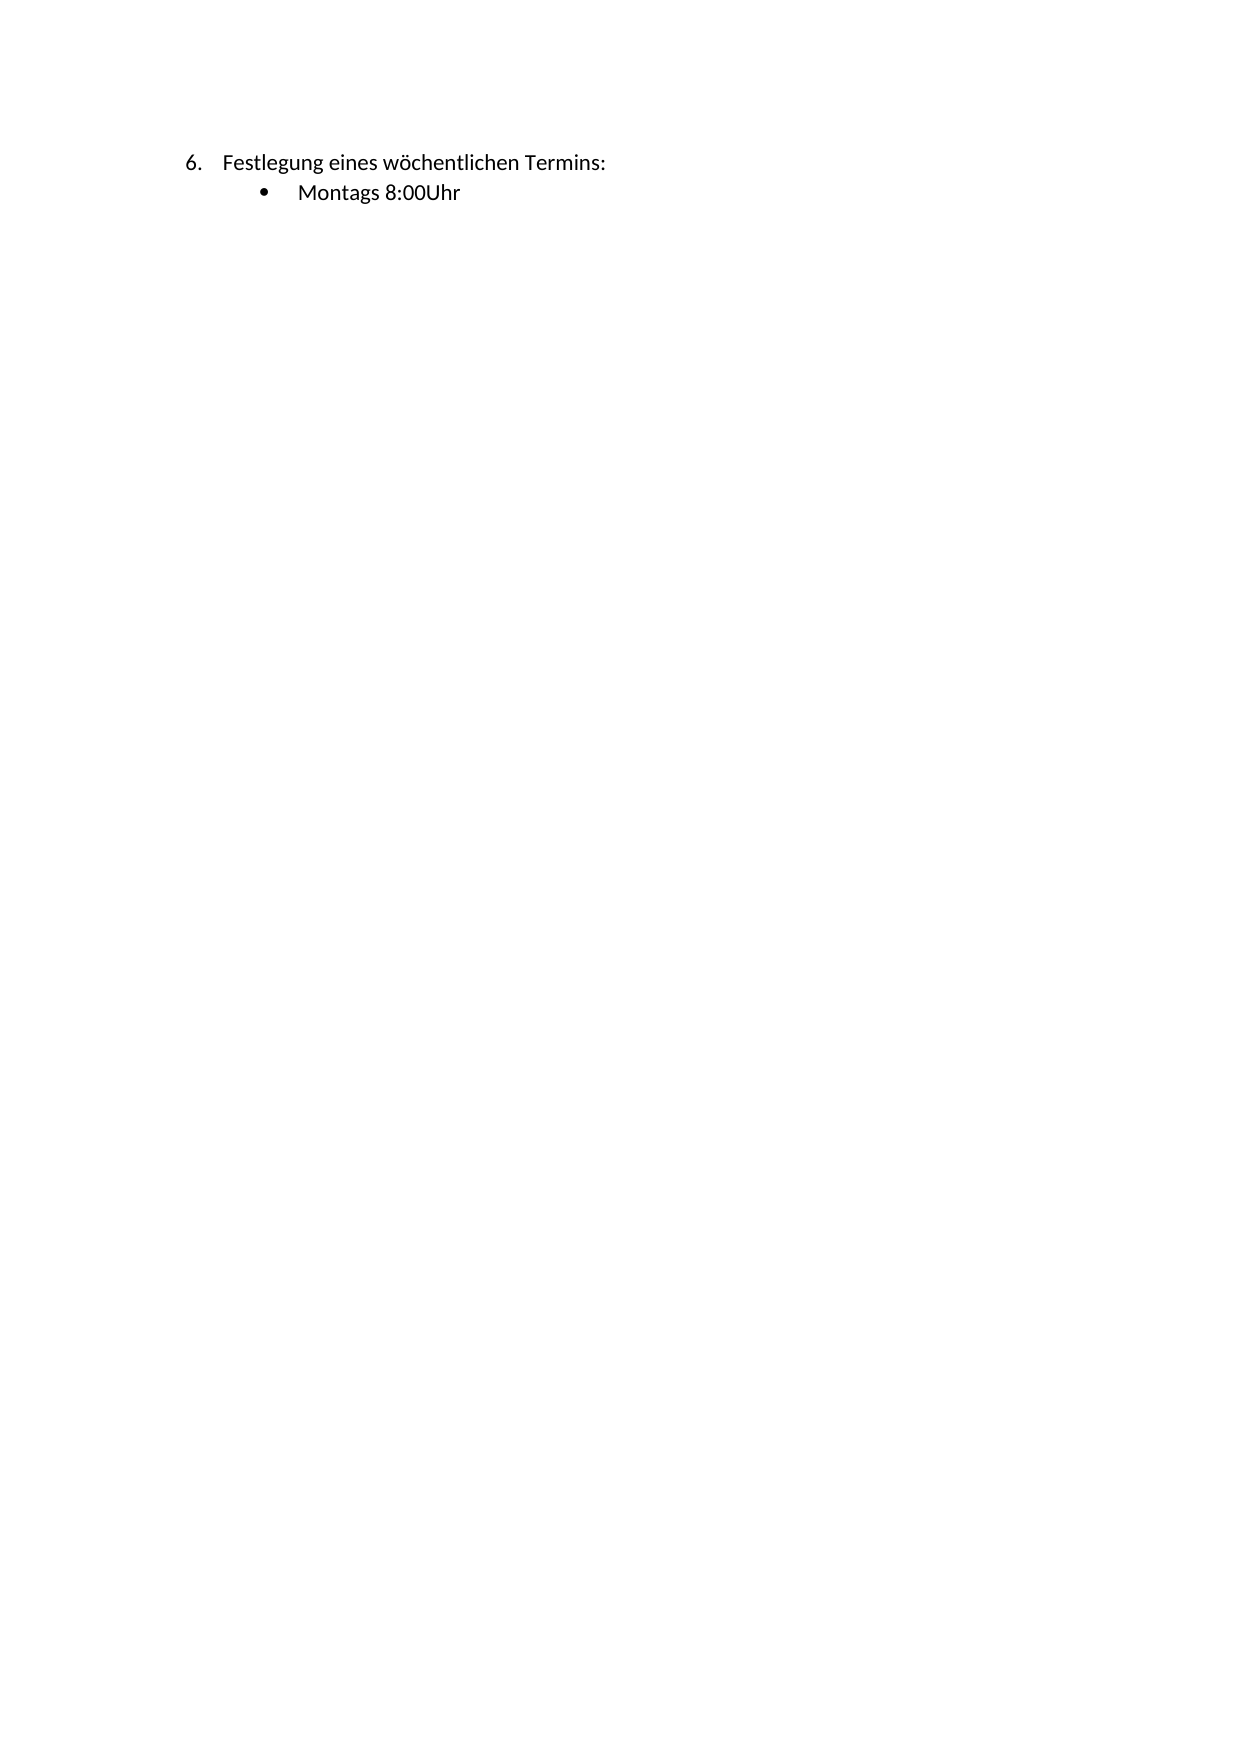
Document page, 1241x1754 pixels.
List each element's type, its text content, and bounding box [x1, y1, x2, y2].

list Montags 8:00Uhr [260, 178, 1093, 206]
list Festlegung eines wöchentlichen Termins: [185, 148, 1093, 176]
